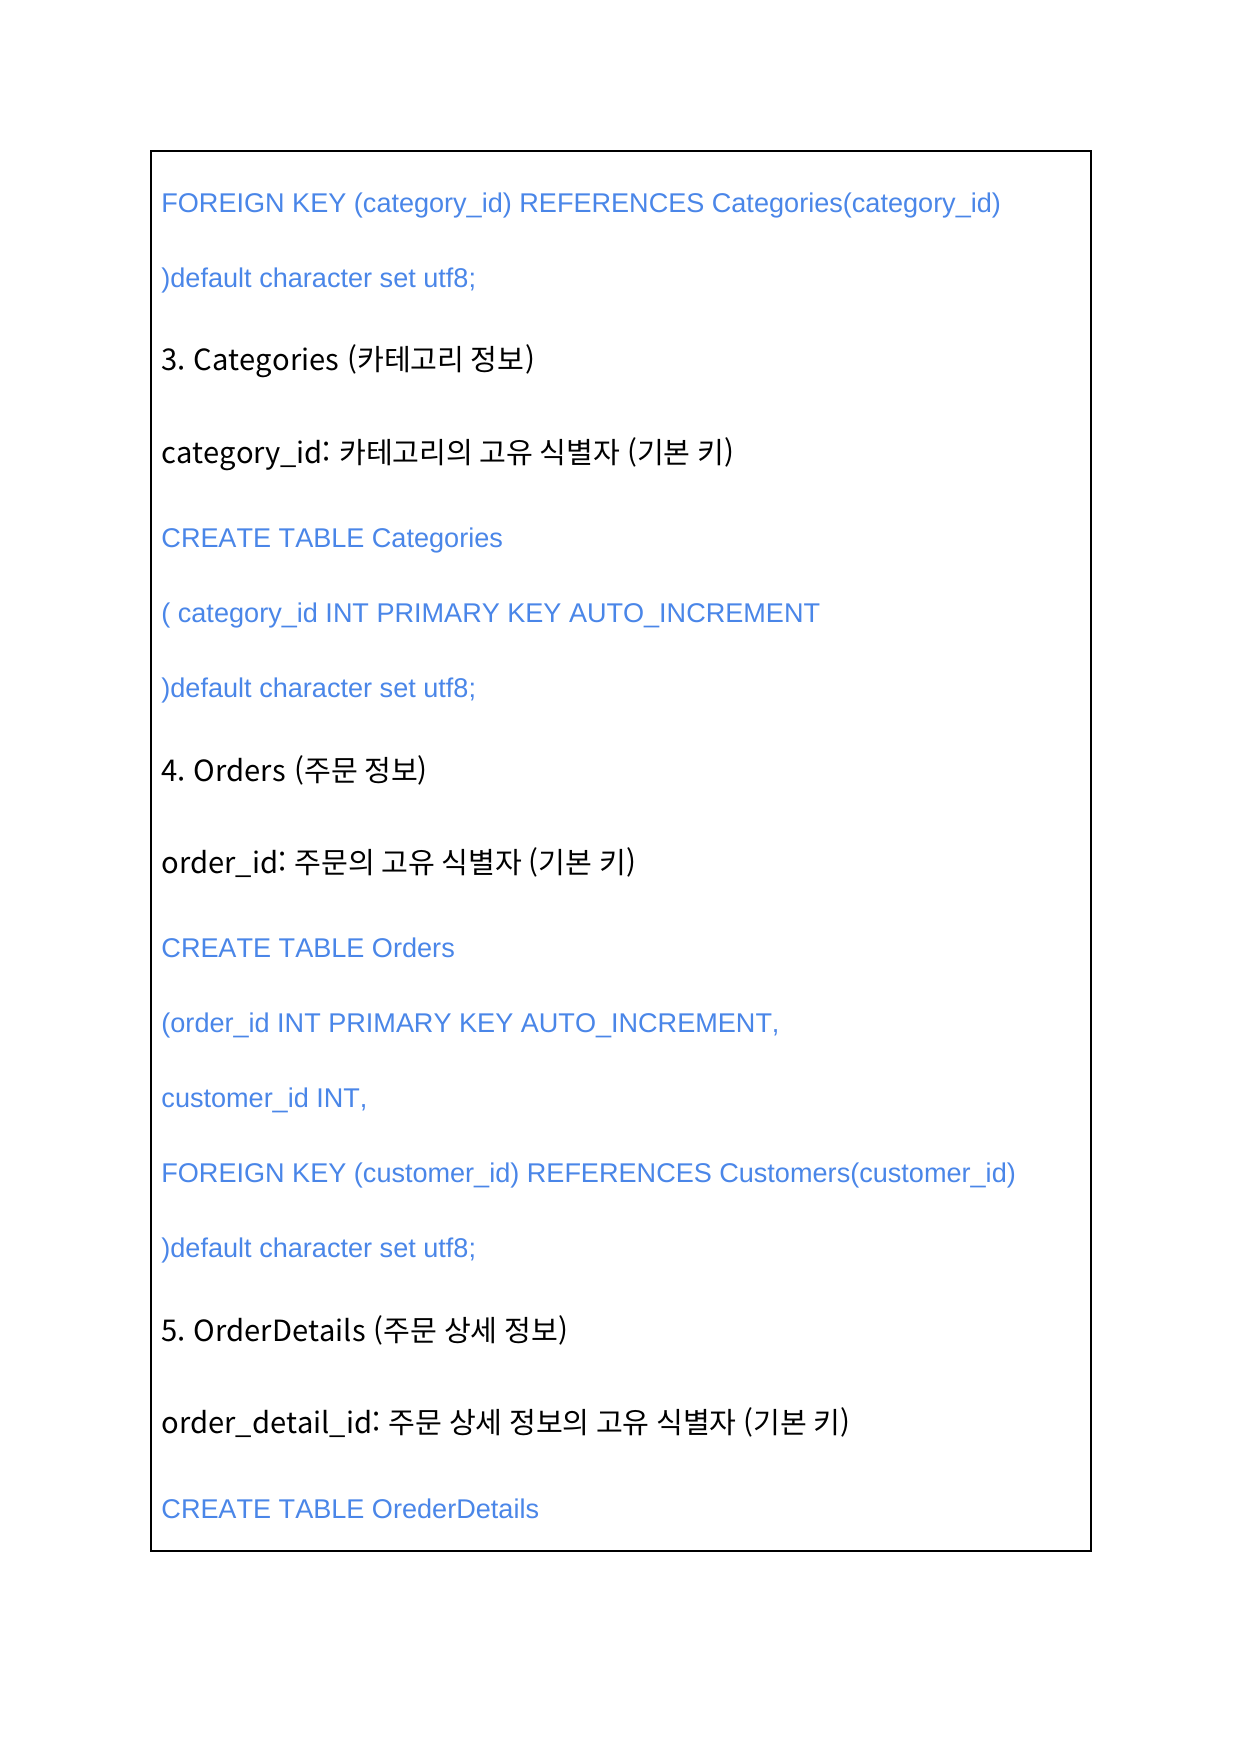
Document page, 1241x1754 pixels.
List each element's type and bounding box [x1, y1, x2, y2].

table_cell [152, 152, 1090, 1550]
